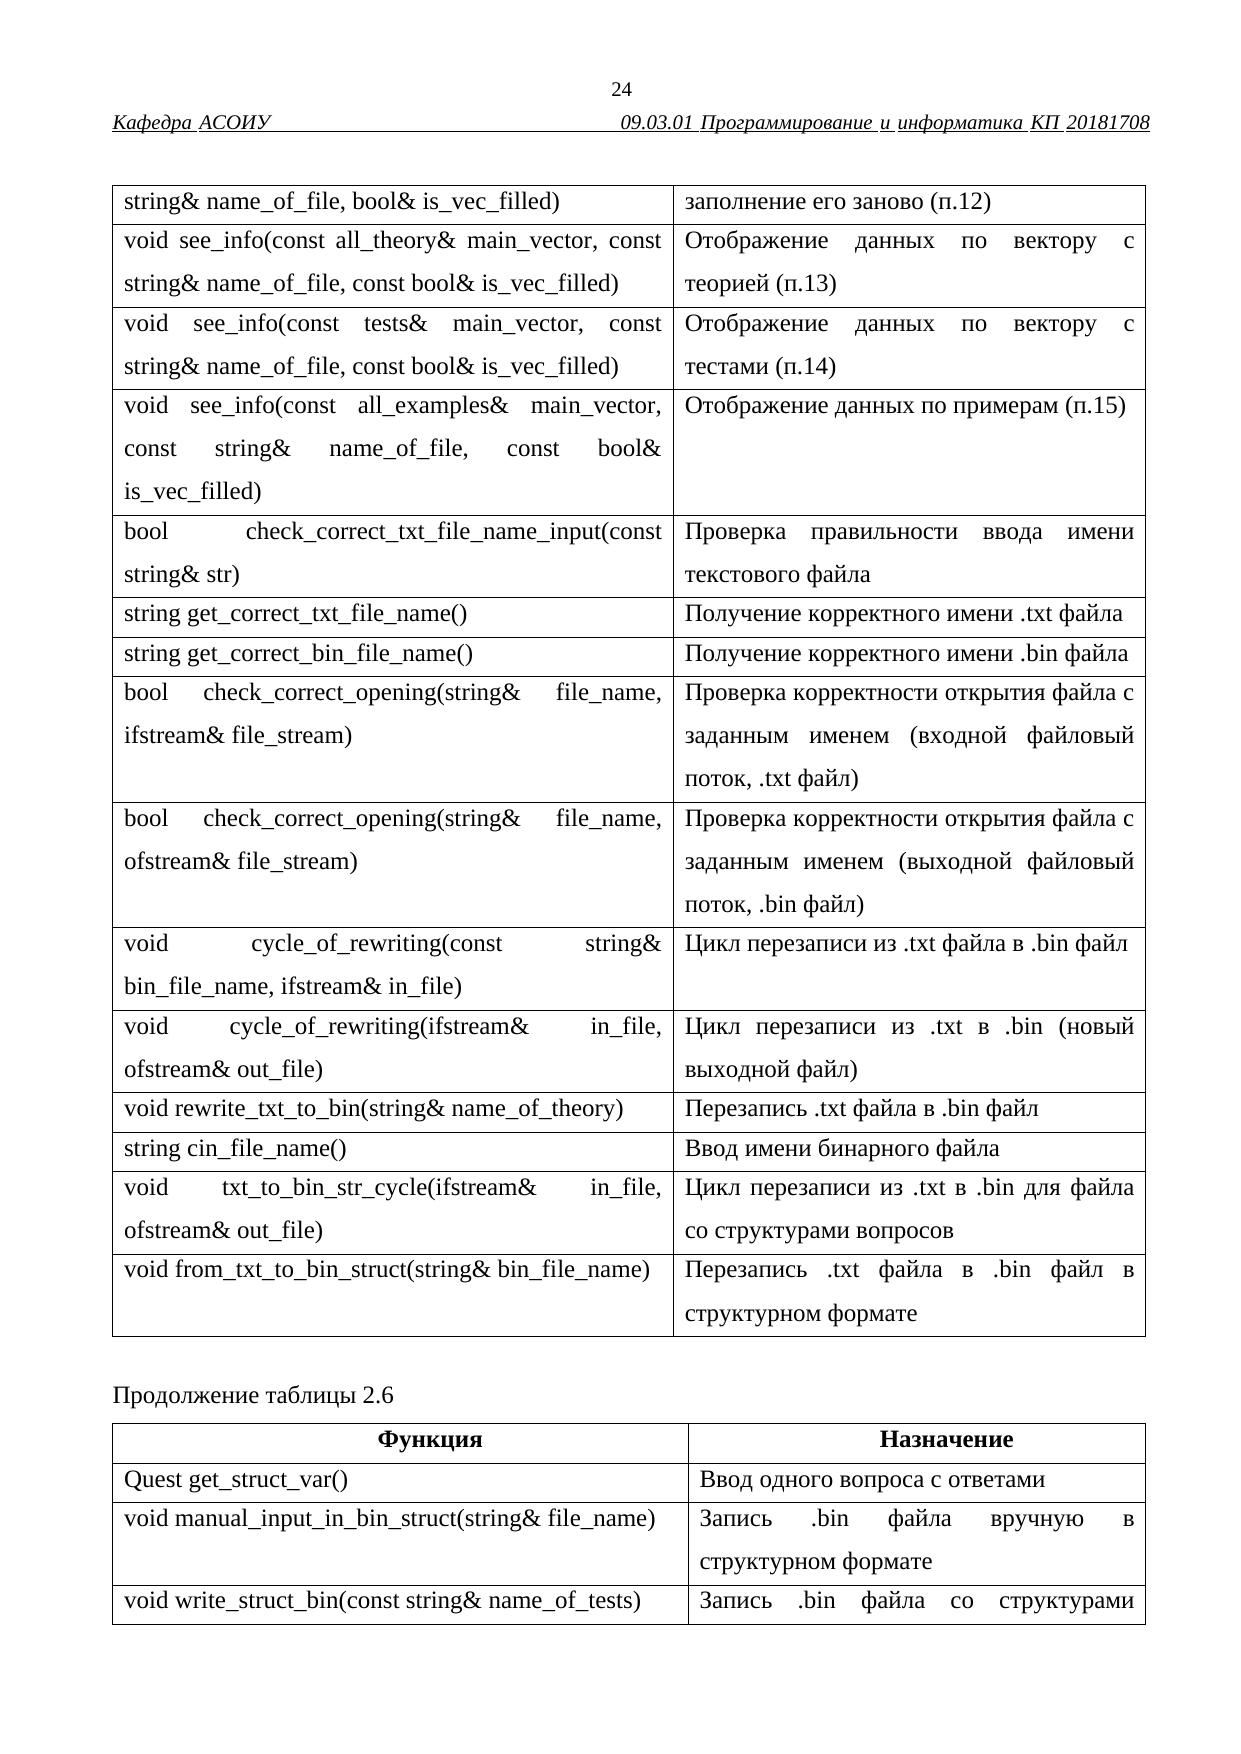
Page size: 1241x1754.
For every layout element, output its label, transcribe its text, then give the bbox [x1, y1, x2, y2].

table_cell Перезапись .txt файла в .bin файл в структурном формате [674, 1255, 1145, 1336]
table_cell void manual_input_in_bin_struct(string& file_name) [113, 1503, 688, 1584]
table_cell string get_correct_bin_file_name() [113, 638, 673, 676]
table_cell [113, 186, 673, 224]
table_header Назначение [689, 1424, 1145, 1463]
table_cell Перезапись .txt файла в .bin файл [674, 1093, 1145, 1132]
table_cell bool check_correct_opening(string& file_name, ifstream& file_stream) [113, 677, 673, 802]
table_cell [674, 186, 1145, 224]
text Продолжение таблицы 2.6 [112, 1380, 1152, 1409]
table_cell Отображение данных по примерам (п.15) [674, 390, 1145, 515]
table_cell string cin_file_name() [113, 1133, 673, 1171]
table_cell Получение корректного имени .txt файла [674, 598, 1145, 637]
table_cell Запись .bin файла вручную в структурном формате [689, 1503, 1145, 1584]
table_cell bool check_correct_opening(string& file_name, ofstream& file_stream) [113, 803, 673, 927]
table_cell Цикл перезаписи из .txt в .bin (новый выходной файл) [674, 1011, 1145, 1092]
table_cell void see_info(const all_examples& main_vector, const string& name_of_file, const bool& is_vec_filled) [113, 390, 673, 515]
table_cell void cycle_of_rewriting(ifstream& in_file, ofstream& out_file) [113, 1011, 673, 1092]
table_cell Отображение данных по вектору с тестами (п.14) [674, 308, 1145, 389]
table_cell Проверка правильности ввода имени текстового файла [674, 516, 1145, 597]
table_cell Получение корректного имени .bin файла [674, 638, 1145, 676]
table_cell string get_correct_txt_file_name() [113, 598, 673, 637]
table_cell void rewrite_txt_to_bin(string& name_of_theory) [113, 1093, 673, 1132]
table_header Функция [113, 1424, 688, 1463]
table_cell Проверка корректности открытия файла с заданным именем (выходной файловый поток, .bin файл) [674, 803, 1145, 927]
table_cell void see_info(const all_theory& main_vector, const string& name_of_file, const bool& is_vec_filled) [113, 225, 673, 307]
table_cell Ввод имени бинарного файла [674, 1133, 1145, 1171]
table_cell void from_txt_to_bin_struct(string& bin_file_name) [113, 1255, 673, 1336]
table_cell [113, 1586, 688, 1624]
table_cell Ввод одного вопроса с ответами [689, 1464, 1145, 1502]
table_cell Цикл перезаписи из .txt файла в .bin файл [674, 928, 1145, 1010]
table_cell Цикл перезаписи из .txt в .bin для файла со структурами вопросов [674, 1172, 1145, 1253]
table_cell Отображение данных по вектору с теорией (п.13) [674, 225, 1145, 307]
table_cell Проверка корректности открытия файла с заданным именем (входной файловый поток, .txt файл) [674, 677, 1145, 802]
table_cell void cycle_of_rewriting(const string& bin_file_name, ifstream& in_file) [113, 928, 673, 1010]
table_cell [689, 1586, 1145, 1624]
table_cell bool check_correct_txt_file_name_input(const string& str) [113, 516, 673, 597]
table_cell void see_info(const tests& main_vector, const string& name_of_file, const bool& is_vec_filled) [113, 308, 673, 389]
table_cell void txt_to_bin_str_cycle(ifstream& in_file, ofstream& out_file) [113, 1172, 673, 1253]
table_cell Quest get_struct_var() [113, 1464, 688, 1502]
